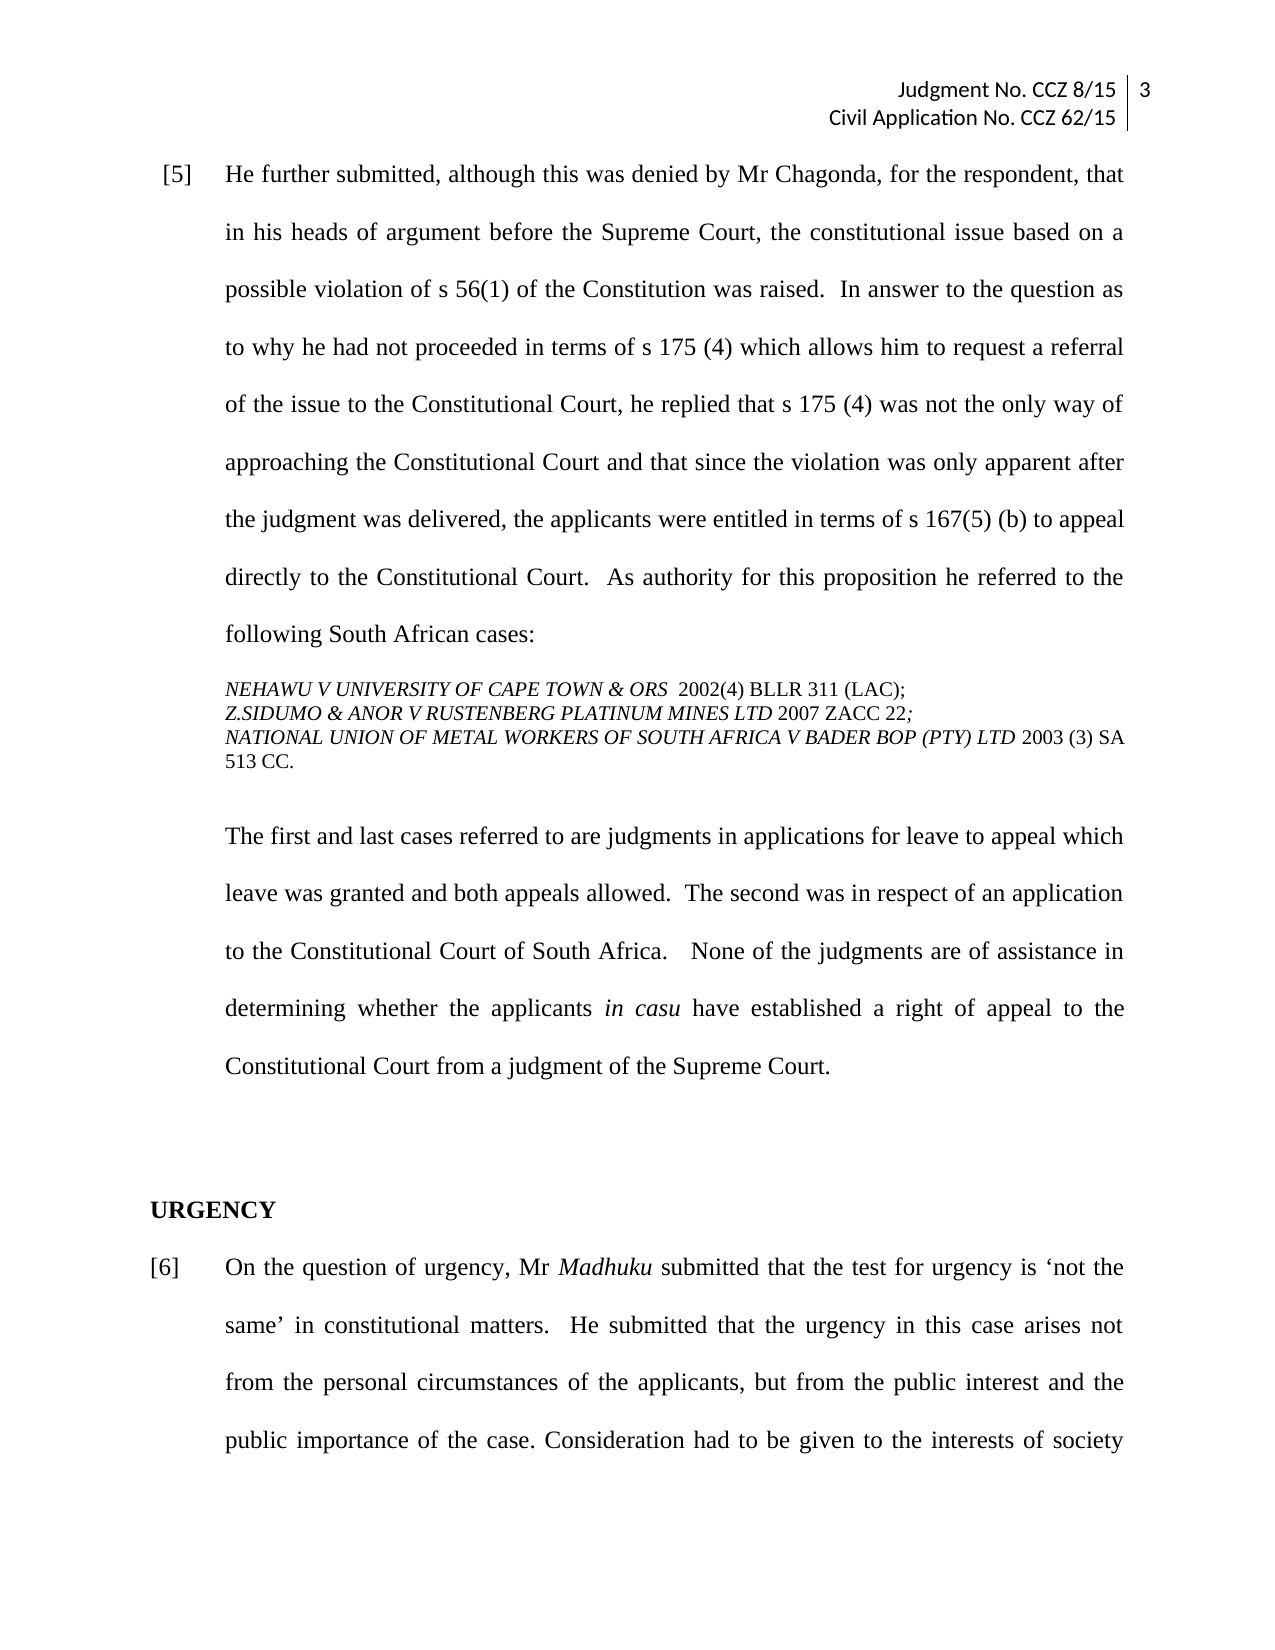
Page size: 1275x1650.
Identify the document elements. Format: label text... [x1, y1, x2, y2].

text NEHAWU V UNIVERSITY OF CAPE TOWN & ORS 2002(4) BLLR 311 (LAC); [225, 677, 1125, 701]
text The first and last cases referred to are judgments in applications for leave to appeal which leave was granted and both appeals allowed. The second was in respect of an application to the Constitutional Court of South Africa. None of the judgments are of assistance in determining whether the applicants in casu have established a right of appeal to the Constitutional Court from a judgment of the Supreme Court. [225, 821, 1125, 1080]
text Z.SIDUMO & ANOR V RUSTENBERG PLATINUM MINES LTD 2007 ZACC 22; [225, 701, 1125, 725]
text NATIONAL UNION OF METAL WORKERS OF SOUTH AFRICA V BADER BOP (PTY) LTD 2003 (3) SA 513 CC. [225, 725, 1125, 773]
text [150, 1252, 1125, 1453]
text [5] He further submitted, although this was denied by Mr Chagonda, for the respondent, that in his heads of argument before the Supreme Court, the constitutional issue based on a possible violation of s 56(1) of the Constitution was raised. In answer to the question as to why he had not proceeded in terms of s 175 (4) which allows him to request a referral of the issue to the Constitutional Court, he replied that s 175 (4) was not the only way of approaching the Constitutional Court and that since the violation was only apparent after the judgment was delivered, the applicants were entitled in terms of s 167(5) (b) to appeal directly to the Constitutional Court. As authority for this proposition he referred to the following South African cases: [150, 159, 1125, 648]
text URGENCY [150, 1195, 1125, 1223]
